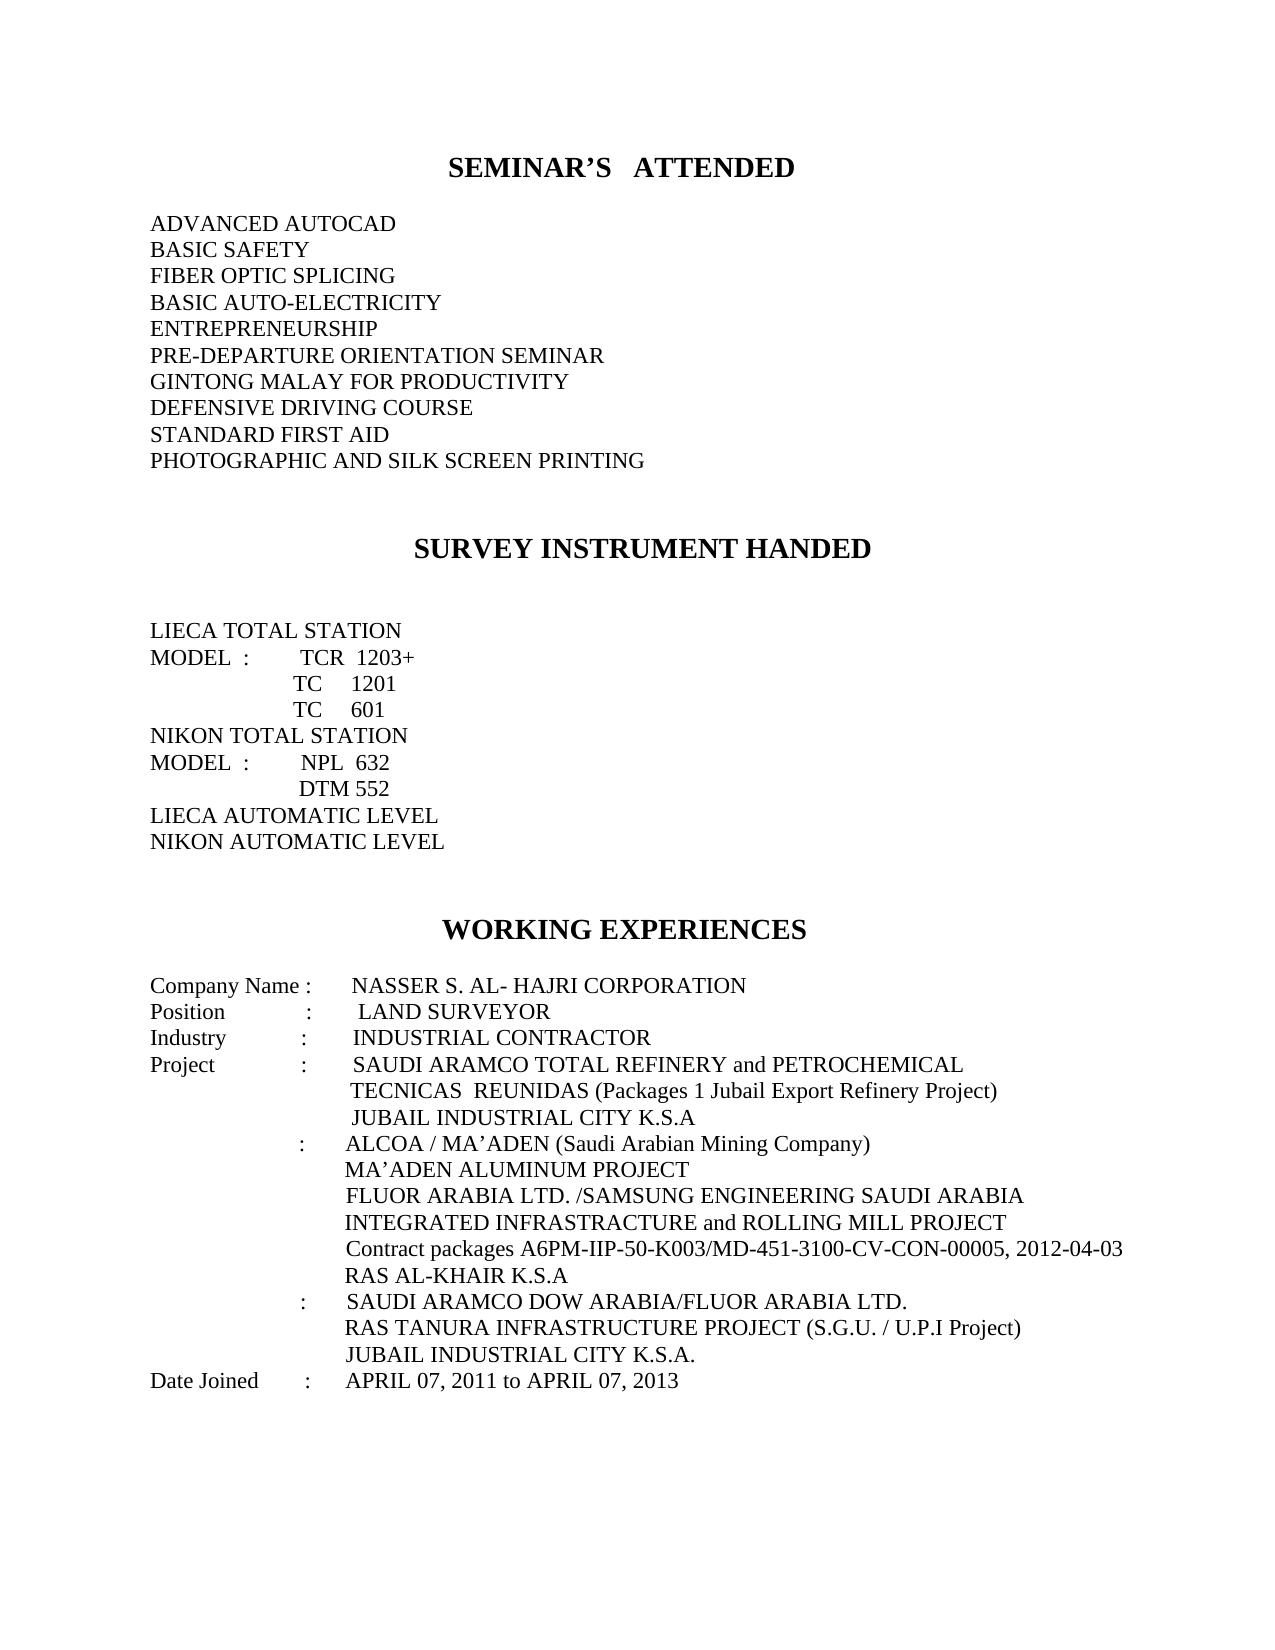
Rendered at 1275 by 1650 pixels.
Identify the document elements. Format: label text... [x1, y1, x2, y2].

text MODEL : NPL 632 [150, 749, 1125, 775]
text JUBAIL INDUSTRIAL CITY K.S.A. [150, 1341, 1125, 1367]
text RAS AL-KHAIR K.S.A [150, 1262, 1125, 1288]
text JUBAIL INDUSTRIAL CITY K.S.A [150, 1103, 1125, 1130]
text : ALCOA / MA’ADEN (Saudi Arabian Mining Company) [150, 1130, 1125, 1156]
text PHOTOGRAPHIC AND SILK SCREEN PRINTING [150, 447, 1125, 473]
text RAS TANURA INFRASTRUCTURE PROJECT (S.G.U. / U.P.I Project) [150, 1314, 1125, 1341]
text TC 1201 [150, 670, 1125, 696]
text LIECA TOTAL STATION [150, 617, 1125, 643]
text SURVEY INSTRUMENT HANDED [150, 531, 1125, 564]
text : SAUDI ARAMCO DOW ARABIA/FLUOR ARABIA LTD. [150, 1288, 1125, 1314]
text FIBER OPTIC SPLICING [150, 263, 1125, 289]
text Date Joined : APRIL 07, 2011 to APRIL 07, 2013 [150, 1367, 1125, 1393]
text SEMINAR’S ATTENDED [150, 150, 1125, 183]
text NIKON AUTOMATIC LEVEL [150, 828, 1125, 854]
text BASIC SAFETY [150, 236, 1125, 263]
text BASIC AUTO-ELECTRICITY [150, 289, 1125, 315]
text TC 601 [150, 696, 1125, 723]
text MODEL : TCR 1203+ [150, 643, 1125, 670]
text FLUOR ARABIA LTD. /SAMSUNG ENGINEERING SAUDI ARABIA [150, 1183, 1125, 1209]
text Company Name : NASSER S. AL- HAJRI CORPORATION [150, 972, 1125, 998]
text TECNICAS REUNIDAS (Packages 1 Jubail Export Refinery Project) [150, 1077, 1125, 1103]
text DTM 552 [150, 775, 1125, 802]
text GINTONG MALAY FOR PRODUCTIVITY [150, 368, 1125, 394]
text ADVANCED AUTOCAD [150, 210, 1125, 236]
text Contract packages A6PM-IIP-50-K003/MD-451-3100-CV-CON-00005, 2012-04-03 [150, 1235, 1125, 1262]
text NIKON TOTAL STATION [150, 723, 1125, 749]
text WORKING EXPERIENCES [150, 912, 1125, 945]
text INTEGRATED INFRASTRACTURE and ROLLING MILL PROJECT [150, 1209, 1125, 1235]
text LIECA AUTOMATIC LEVEL [150, 802, 1125, 828]
text MA’ADEN ALUMINUM PROJECT [150, 1156, 1125, 1183]
text DEFENSIVE DRIVING COURSE [150, 394, 1125, 421]
text Project : SAUDI ARAMCO TOTAL REFINERY and PETROCHEMICAL [150, 1051, 1125, 1077]
text Position : LAND SURVEYOR [150, 998, 1125, 1024]
text Industry : INDUSTRIAL CONTRACTOR [150, 1024, 1125, 1051]
text PRE-DEPARTURE ORIENTATION SEMINAR [150, 342, 1125, 368]
text STANDARD FIRST AID [150, 421, 1125, 447]
text ENTREPRENEURSHIP [150, 315, 1125, 342]
